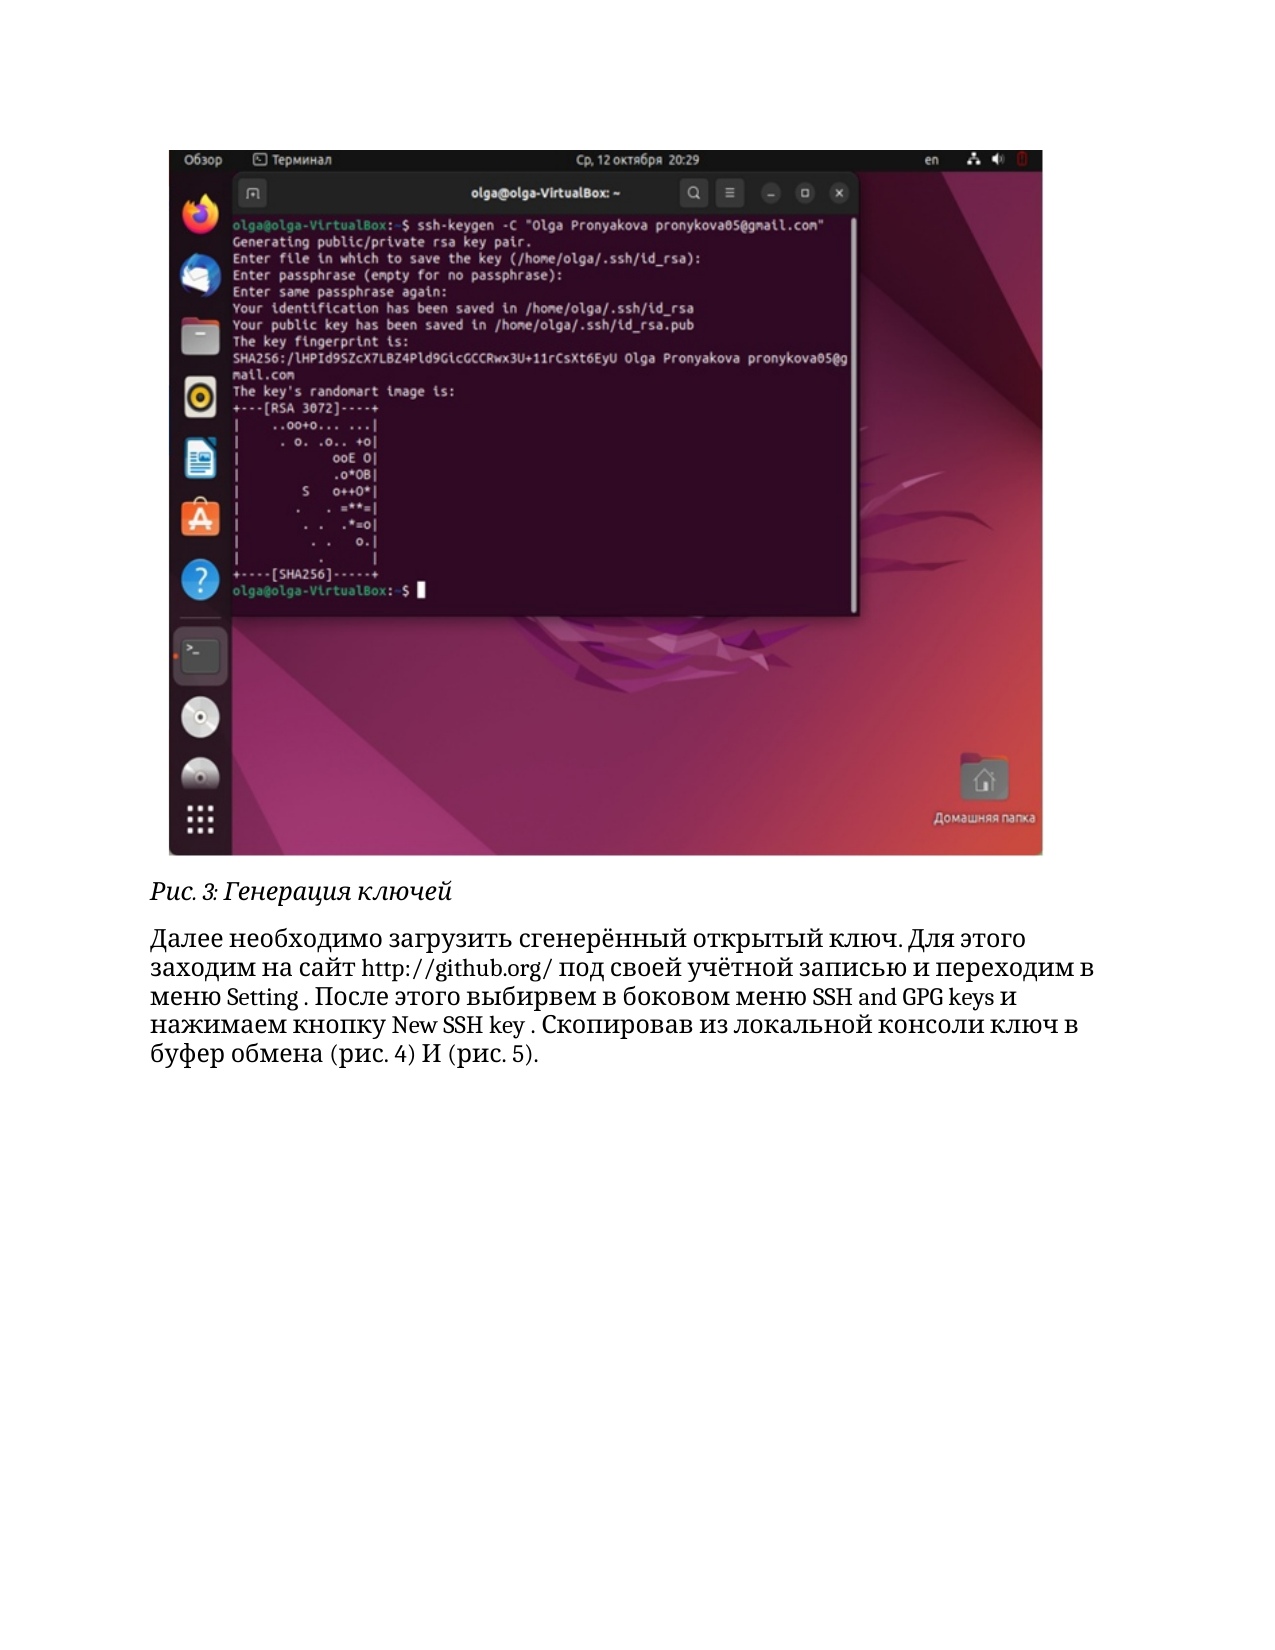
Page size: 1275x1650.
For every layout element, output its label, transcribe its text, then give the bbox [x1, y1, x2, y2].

text Далее необходимо загрузить сгенерённый открытый ключ. Для этого заходим на сайт http://github.org/ под своей учётной записью и переходим в меню Setting . После этого выбирвем в боковом меню SSH and GPG keys и нажимаем кнопку New SSH key . Скопировав из локальной консоли ключ в буфер обмена (рис. 4) И (рис. 5). [150, 925, 1125, 1069]
text Рис. 3: Генерация ключей [150, 877, 1125, 906]
picture [168, 150, 1044, 857]
